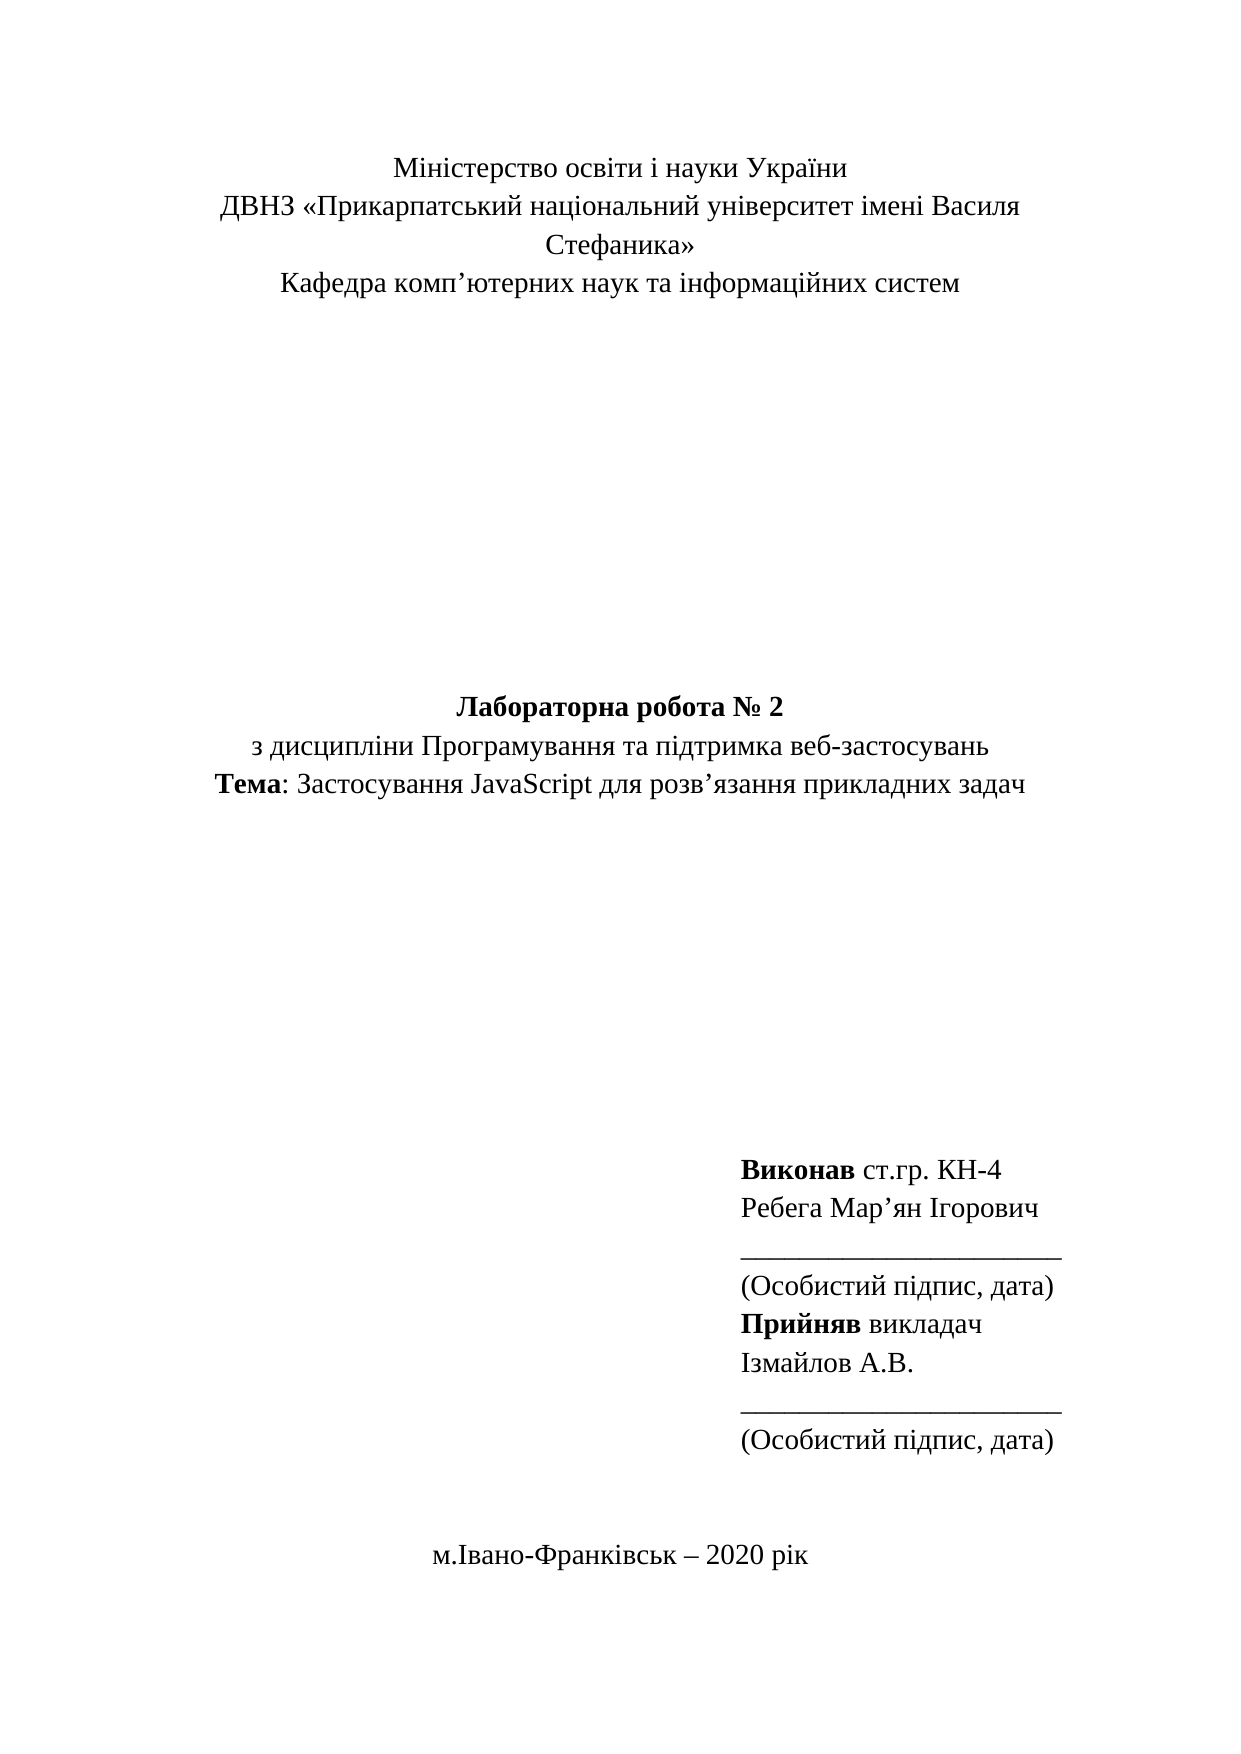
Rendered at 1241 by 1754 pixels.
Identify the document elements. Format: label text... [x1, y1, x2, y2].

text з дисципліни Програмування та підтримка веб-застосувань [150, 728, 1090, 762]
text ______________________ [741, 1229, 1090, 1263]
text (Особистий підпис, дата) [741, 1268, 1090, 1301]
text Ребега Мар’ян Ігорович [741, 1191, 1090, 1224]
text Виконав ст.гр. КН-4 [741, 1152, 1090, 1186]
text Кафедра комп’ютерних наук та інформаційних систем [150, 266, 1090, 299]
text Міністерство освіти і науки України [150, 150, 1090, 183]
text м.Івано-Франківськ – 2020 рік [150, 1537, 1090, 1571]
text Тема: Застосування JavaScript для розв’язання прикладних задач [150, 767, 1090, 800]
text (Особистий підпис, дата) [741, 1422, 1090, 1455]
text Лабораторна робота № 2 [150, 689, 1090, 723]
text ______________________ [741, 1383, 1090, 1417]
text Ізмайлов А.В. [741, 1345, 1090, 1378]
text Прийняв викладач [741, 1306, 1090, 1340]
text ДВНЗ «Прикарпатський національний університет імені Василя Стефаника» [150, 188, 1090, 261]
